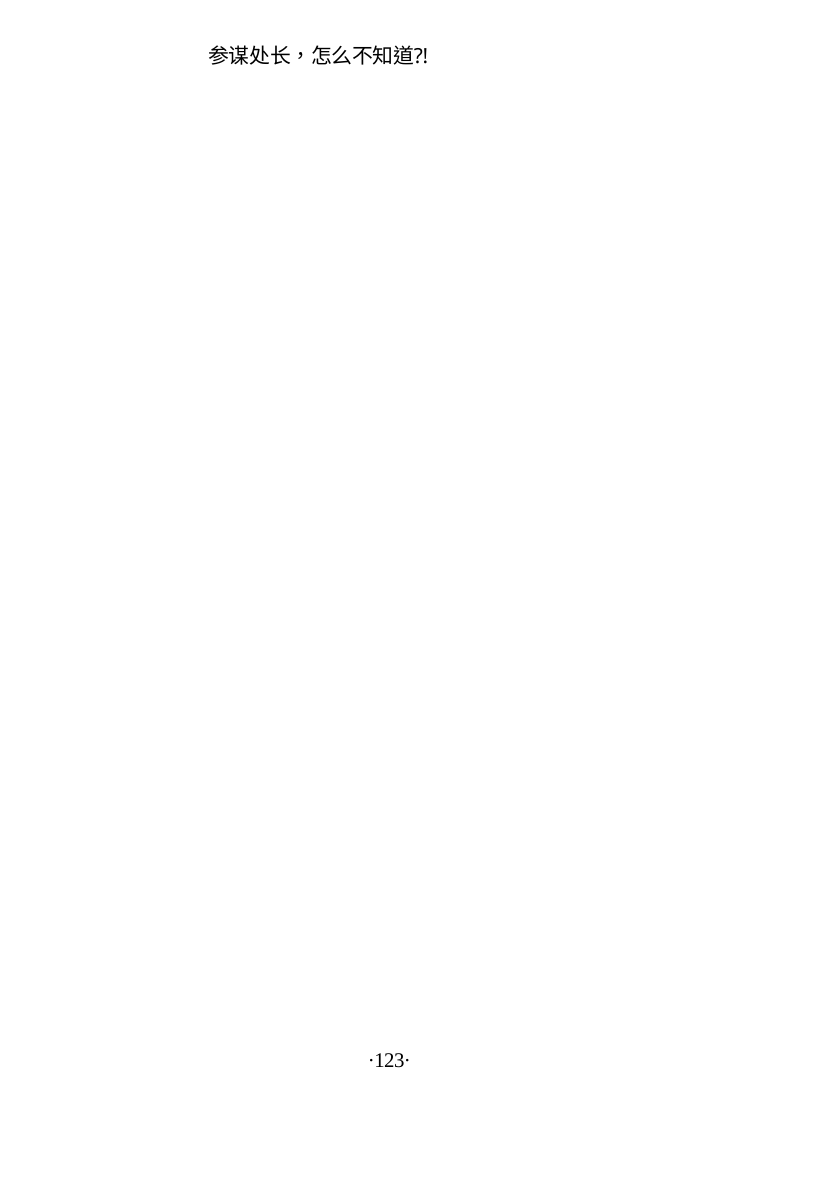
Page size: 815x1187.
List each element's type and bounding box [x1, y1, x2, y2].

text [120, 42, 690, 70]
